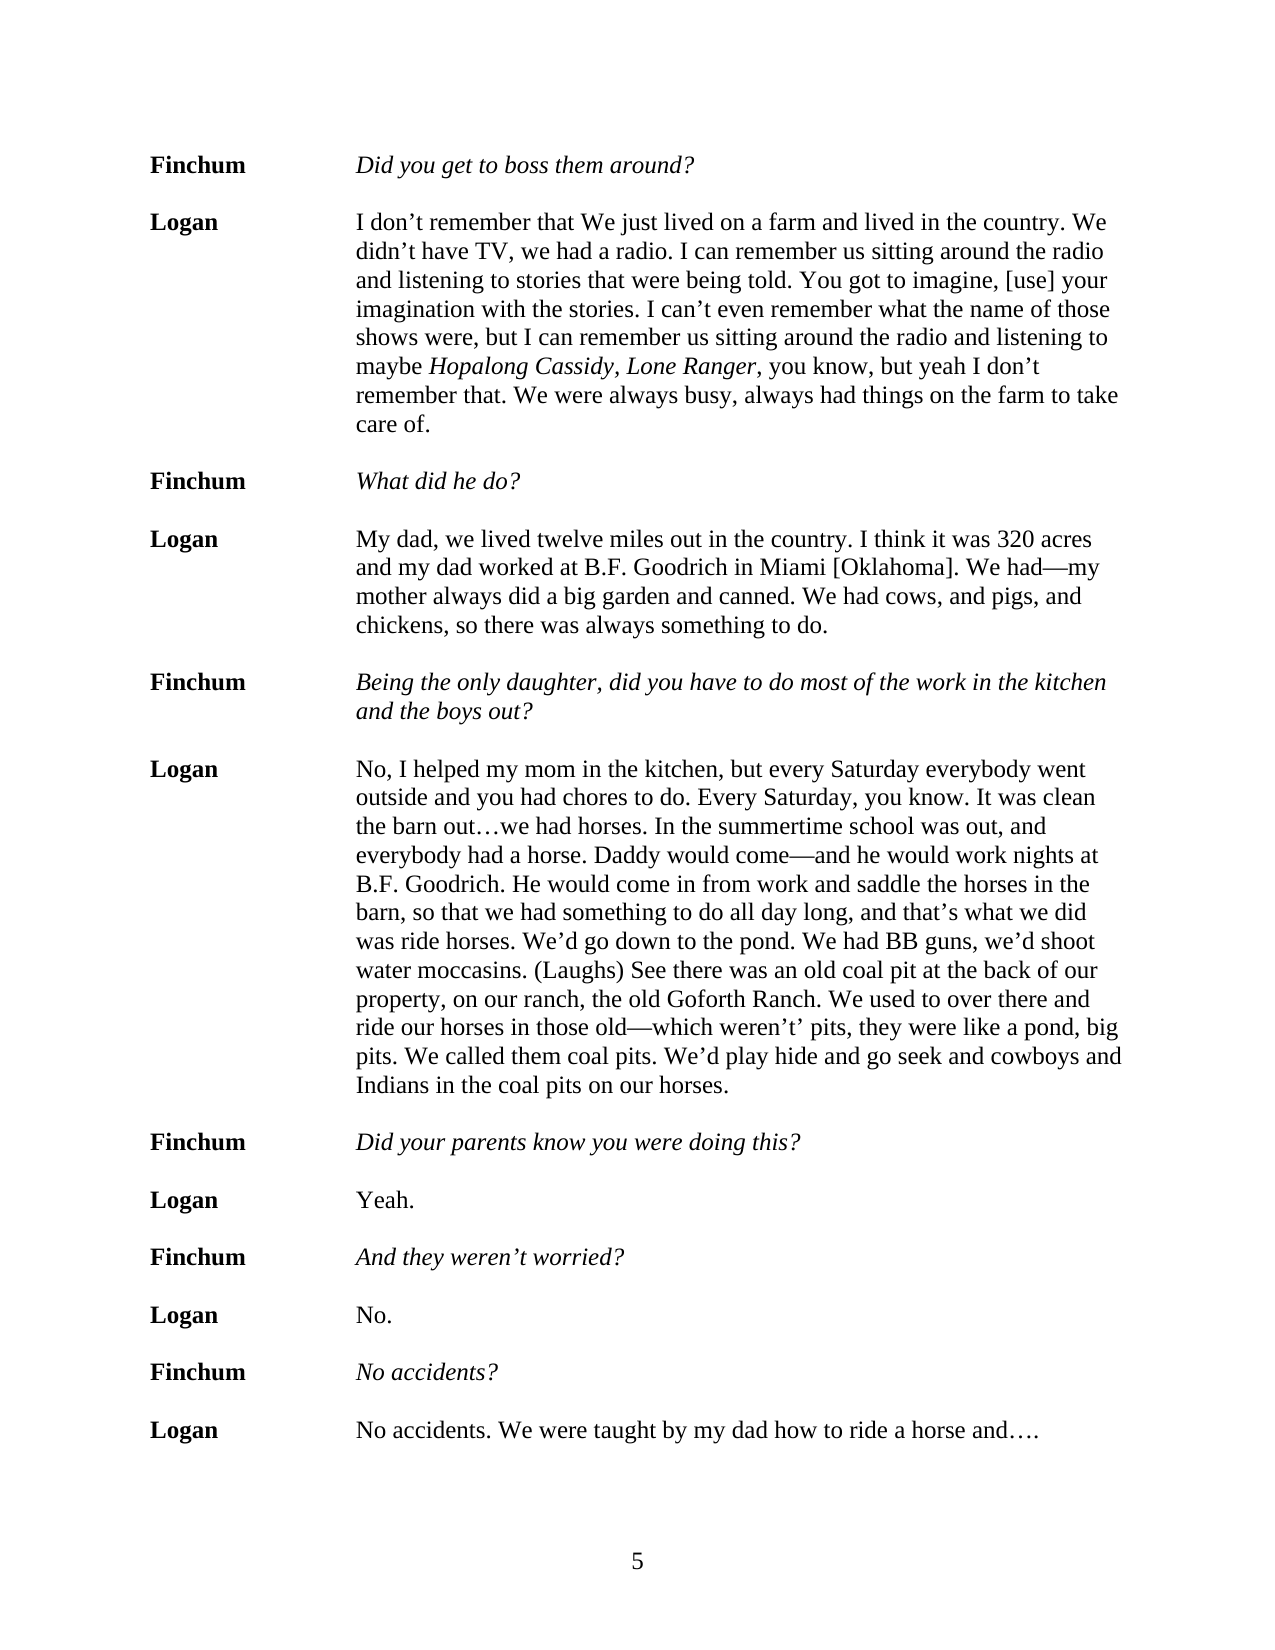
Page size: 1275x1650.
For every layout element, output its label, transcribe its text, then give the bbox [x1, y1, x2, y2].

text Finchum And they weren’t worried? [150, 1242, 1125, 1271]
text Finchum Did your parents know you were doing this? [150, 1127, 1125, 1156]
text Finchum Being the only daughter, did you have to do most of the work in the kitchen and the boys out? [150, 667, 1125, 725]
text Finchum Did you get to boss them around? [150, 150, 1125, 179]
text Finchum What did he do? [150, 466, 1125, 495]
text Logan No, I helped my mom in the kitchen, but every Saturday everybody went outside and you had chores to do. Every Saturday, you know. It was clean the barn out…we had horses. In the summertime school was out, and everybody had a horse. Daddy would come—and he would work nights at B.F. Goodrich. He would come in from work and saddle the horses in the barn, so that we had something to do all day long, and that’s what we did was ride horses. We’d go down to the pond. We had BB guns, we’d shoot water moccasins. (Laughs) See there was an old coal pit at the back of our property, on our ranch, the old Goforth Ranch. We used to over there and ride our horses in those old—which weren’t’ pits, they were like a pond, big pits. We called them coal pits. We’d play hide and go seek and cowboys and Indians in the coal pits on our horses. [150, 754, 1125, 1099]
text Logan Yeah. [150, 1185, 1125, 1214]
text Logan No accidents. We were taught by my dad how to ride a horse and…. [150, 1415, 1125, 1444]
text Logan My dad, we lived twelve miles out in the country. I think it was 320 acres and my dad worked at B.F. Goodrich in Miami [Oklahoma]. We had—my mother always did a big garden and canned. We had cows, and pigs, and chickens, so there was always something to do. [150, 524, 1125, 639]
text Logan No. [150, 1300, 1125, 1329]
text Logan I don’t remember that We just lived on a farm and lived in the country. We didn’t have TV, we had a radio. I can remember us sitting around the radio and listening to stories that were being told. You got to imagine, [use] your imagination with the stories. I can’t even remember what the name of those shows were, but I can remember us sitting around the radio and listening to maybe Hopalong Cassidy, Lone Ranger, you know, but yeah I don’t remember that. We were always busy, always had things on the farm to take care of. [150, 207, 1125, 437]
text Finchum No accidents? [150, 1357, 1125, 1386]
